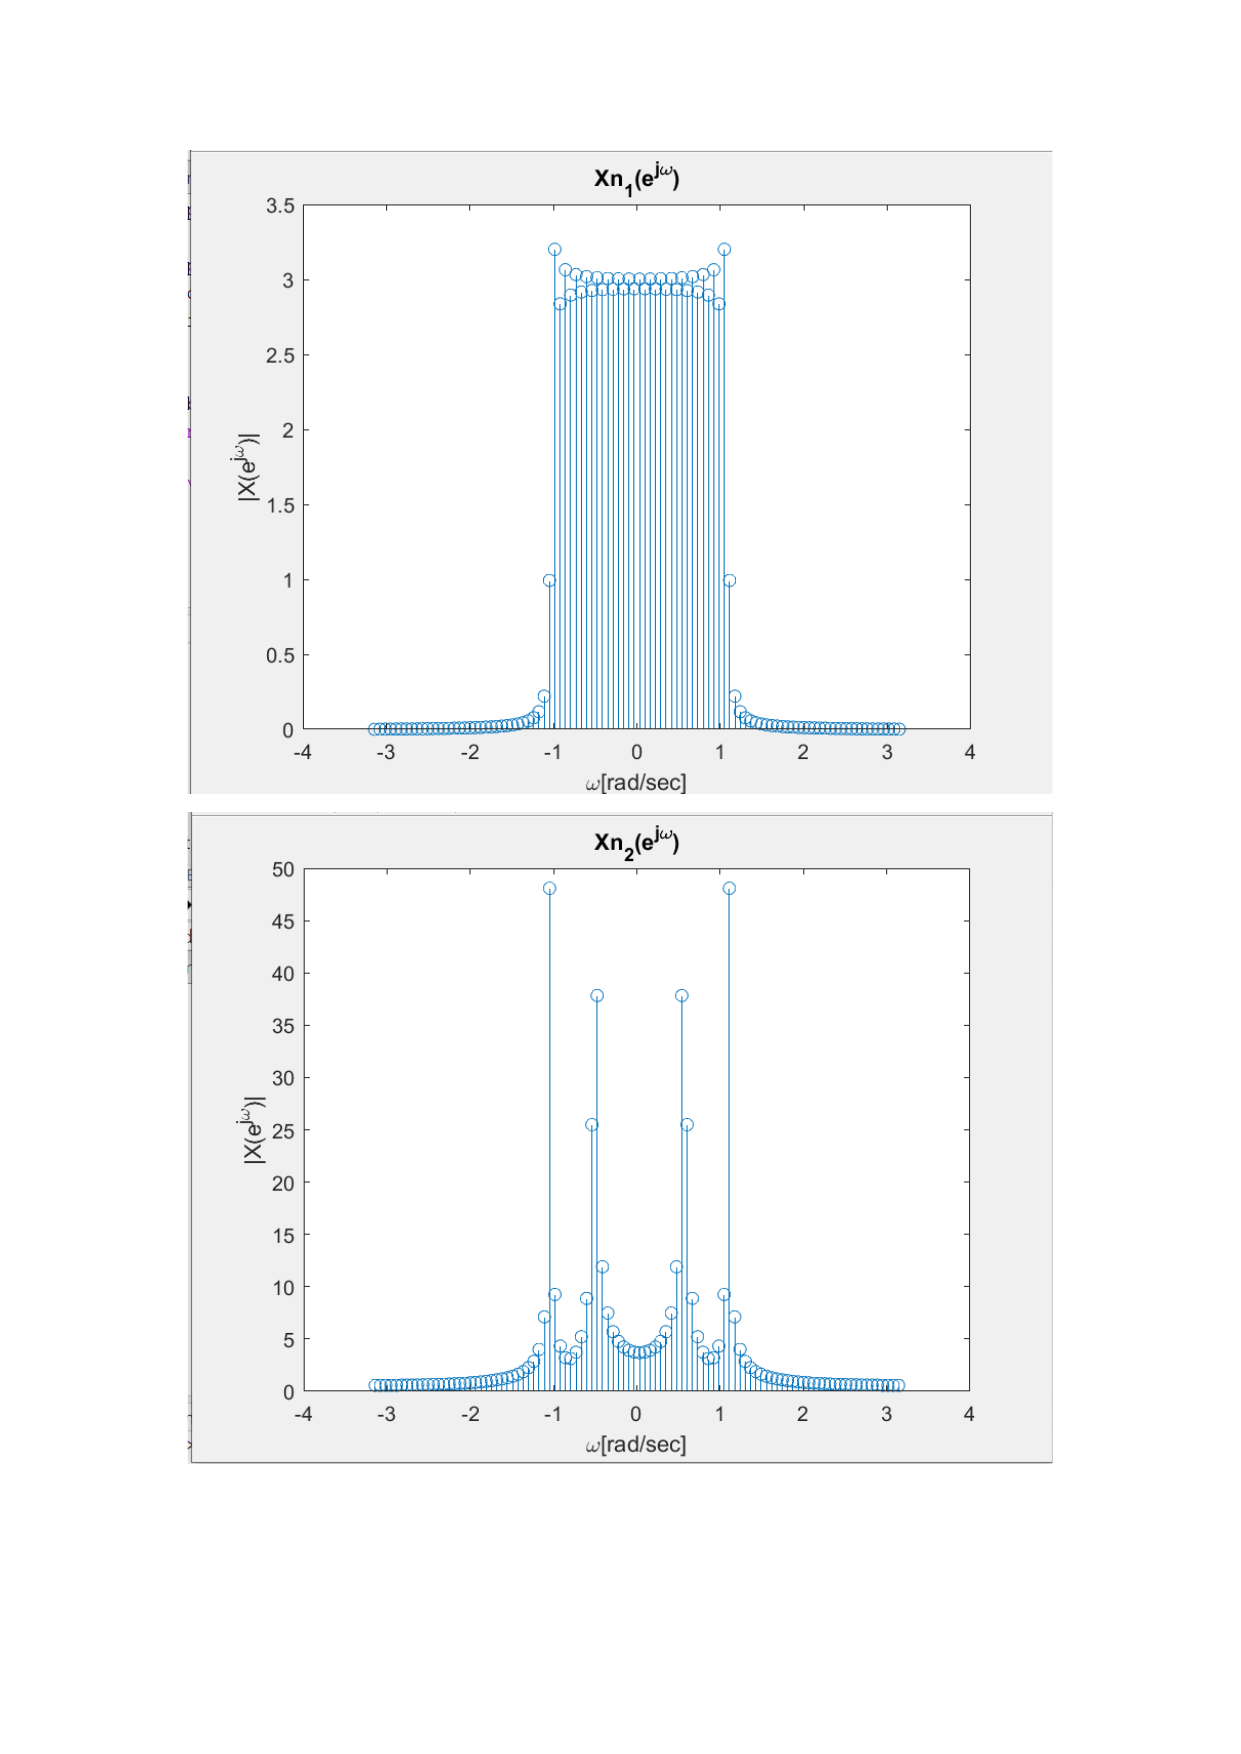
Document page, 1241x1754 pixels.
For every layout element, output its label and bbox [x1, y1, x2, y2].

picture [187, 812, 1053, 1464]
picture [187, 150, 1053, 794]
